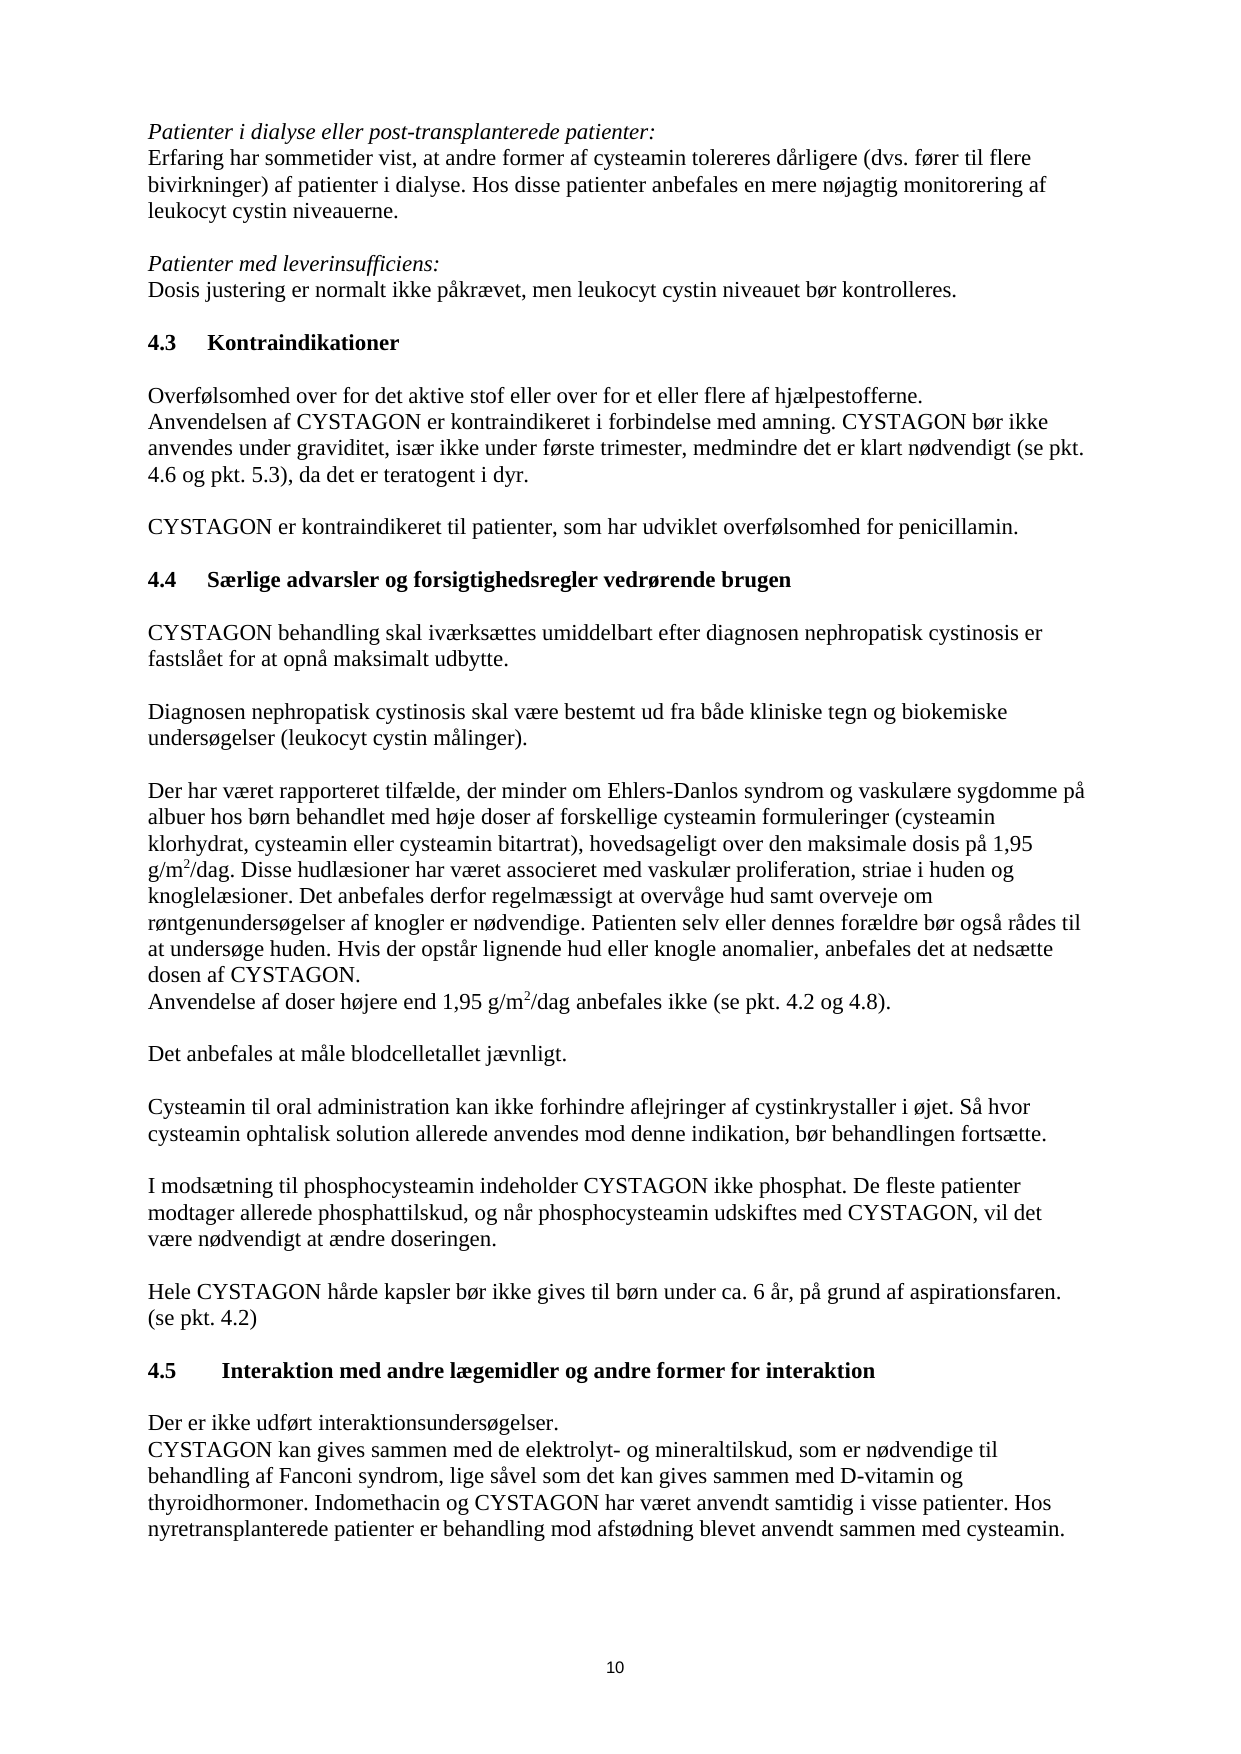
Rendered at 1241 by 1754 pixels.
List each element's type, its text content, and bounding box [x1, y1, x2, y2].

list I modsætning til phosphocysteamin indeholder CYSTAGON ikke phosphat. De fleste patienter modtager allerede phosphattilskud, og når phosphocysteamin udskiftes med CYSTAGON, vil det være nødvendigt at ændre doseringen. [148, 1172, 1092, 1251]
list Cysteamin til oral administration kan ikke forhindre aflejringer af cystinkrystaller i øjet. Så hvor cysteamin ophtalisk solution allerede anvendes mod denne indikation, bør behandlingen fortsætte. [148, 1093, 1092, 1146]
list 4.5 Interaktion med andre lægemidler og andre former for interaktion [148, 1357, 1092, 1383]
list Anvendelse af doser højere end 1,95 g/m2/dag anbefales ikke (se pkt. 4.2 og 4.8). [148, 988, 1092, 1014]
text Der er ikke udført interaktionsundersøgelser. [148, 1409, 1092, 1436]
list Erfaring har sommetider vist, at andre former af cysteamin tolereres dårligere (dvs. fører til flere bivirkninger) af patienter i dialyse. Hos disse patienter anbefales en mere nøjagtig monitorering af leukocyt cystin niveauerne. [148, 144, 1092, 223]
list CYSTAGON er kontraindikeret til patienter, som har udviklet overfølsomhed for penicillamin. [148, 513, 1092, 540]
list 4.4 Særlige advarsler og forsigtighedsregler vedrørende brugen [148, 566, 1092, 592]
list CYSTAGON behandling skal iværksættes umiddelbart efter diagnosen nephropatisk cystinosis er fastslået for at opnå maksimalt udbytte. [148, 619, 1092, 672]
list Patienter med leverinsufficiens: [148, 250, 1092, 276]
text CYSTAGON kan gives sammen med de elektrolyt- og mineraltilskud, som er nødvendige til behandling af Fanconi syndrom, lige såvel som det kan gives sammen med D-vitamin og thyroidhormoner. Indomethacin og CYSTAGON har været anvendt samtidig i visse patienter. Hos nyretransplanterede patienter er behandling mod afstødning blevet anvendt sammen med cysteamin. [148, 1436, 1092, 1541]
list Diagnosen nephropatisk cystinosis skal være bestemt ud fra både kliniske tegn og biokemiske undersøgelser (leukocyt cystin målinger). [148, 698, 1092, 751]
list Overfølsomhed over for det aktive stof eller over for et eller flere af hjælpestofferne. [148, 382, 1092, 408]
list Det anbefales at måle blodcelletallet jævnligt. [148, 1041, 1092, 1067]
list Der har været rapporteret tilfælde, der minder om Ehlers-Danlos syndrom og vaskulære sygdomme på albuer hos børn behandlet med høje doser af forskellige cysteamin formuleringer (cysteamin klorhydrat, cysteamin eller cysteamin bitartrat), hovedsageligt over den maksimale dosis på 1,95 g/m2/dag. Disse hudlæsioner har været associeret med vaskulær proliferation, striae i huden og knoglelæsioner. Det anbefales derfor regelmæssigt at overvåge hud samt overveje om røntgenundersøgelser af knogler er nødvendige. Patienten selv eller dennes forældre bør også rådes til at undersøge huden. Hvis der opstår lignende hud eller knogle anomalier, anbefales det at nedsætte dosen af CYSTAGON. [148, 777, 1092, 988]
list Dosis justering er normalt ikke påkrævet, men leukocyt cystin niveauet bør kontrolleres. [148, 276, 1092, 303]
list 4.3 Kontraindikationer [148, 329, 1092, 355]
list Anvendelsen af CYSTAGON er kontraindikeret i forbindelse med amning. CYSTAGON bør ikke anvendes under graviditet, især ikke under første trimester, medmindre det er klart nødvendigt (se pkt. 4.6 og pkt. 5.3), da det er teratogent i dyr. [148, 408, 1092, 487]
list Hele CYSTAGON hårde kapsler bør ikke gives til børn under ca. 6 år, på grund af aspirationsfaren. (se pkt. 4.2) [148, 1278, 1092, 1330]
list Patienter i dialyse eller post-transplanterede patienter: [148, 118, 1092, 144]
